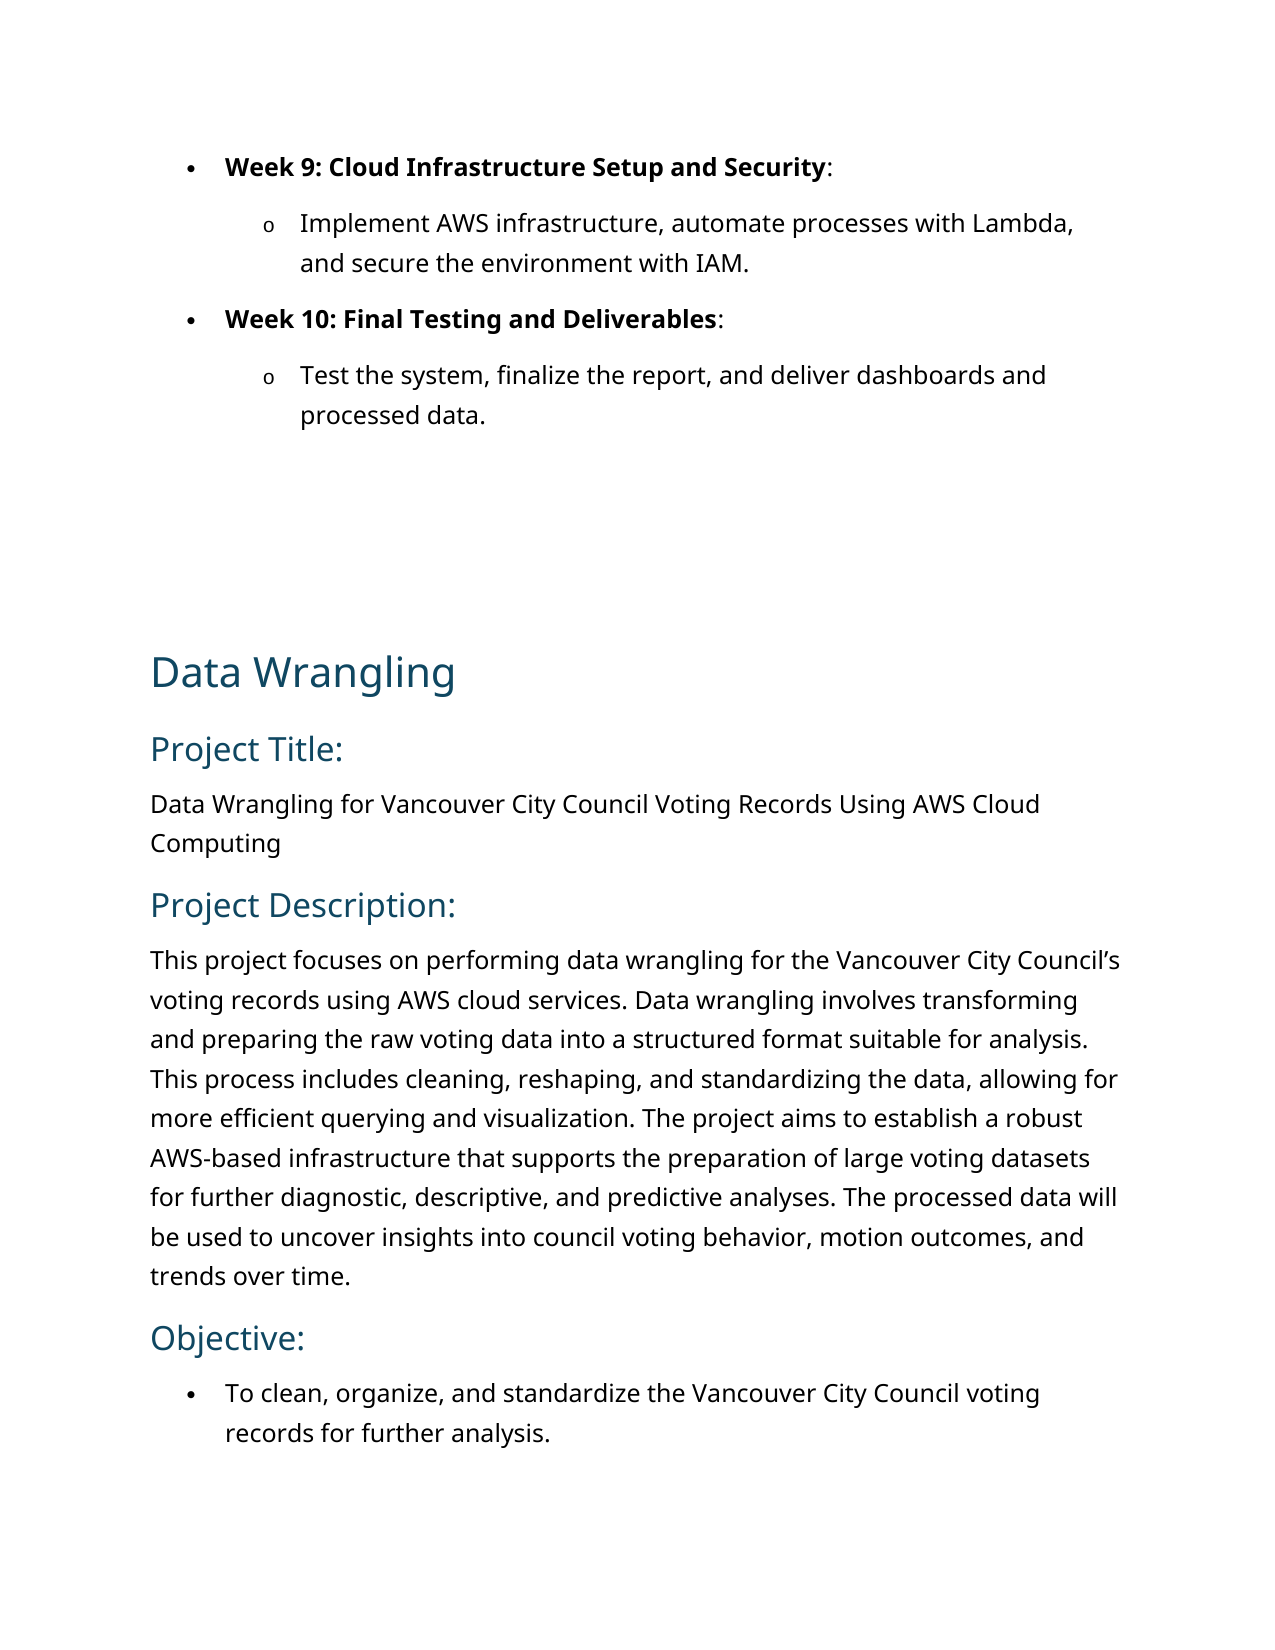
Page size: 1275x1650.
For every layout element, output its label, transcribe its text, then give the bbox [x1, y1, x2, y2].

subtitle Objective: [150, 1315, 1125, 1360]
subtitle Data Wrangling [150, 643, 1125, 699]
list Test the system, finalize the report, and deliver dashboards and processed data. [262, 358, 1125, 431]
subtitle Project Title: [150, 725, 1125, 771]
list Week 9: Cloud Infrastructure Setup and Security: [187, 150, 1125, 184]
subtitle Project Description: [150, 882, 1125, 927]
text Data Wrangling for Vancouver City Council Voting Records Using AWS Cloud Computing [150, 786, 1125, 860]
list Week 10: Final Testing and Deliverables: [187, 302, 1125, 336]
text This project focuses on performing data wrangling for the Vancouver City Council’s voting records using AWS cloud services. Data wrangling involves transforming and preparing the raw voting data into a structured format suitable for analysis. This process includes cleaning, reshaping, and standardizing the data, allowing for more efficient querying and visualization. The project aims to establish a robust AWS-based infrastructure that supports the preparation of large voting datasets for further diagnostic, descriptive, and predictive analyses. The processed data will be used to uncover insights into council voting behavior, motion outcomes, and trends over time. [150, 943, 1125, 1293]
list Implement AWS infrastructure, automate processes with Lambda, and secure the environment with IAM. [262, 206, 1125, 280]
list To clean, organize, and standardize the Vancouver City Council voting records for further analysis. [187, 1376, 1125, 1449]
